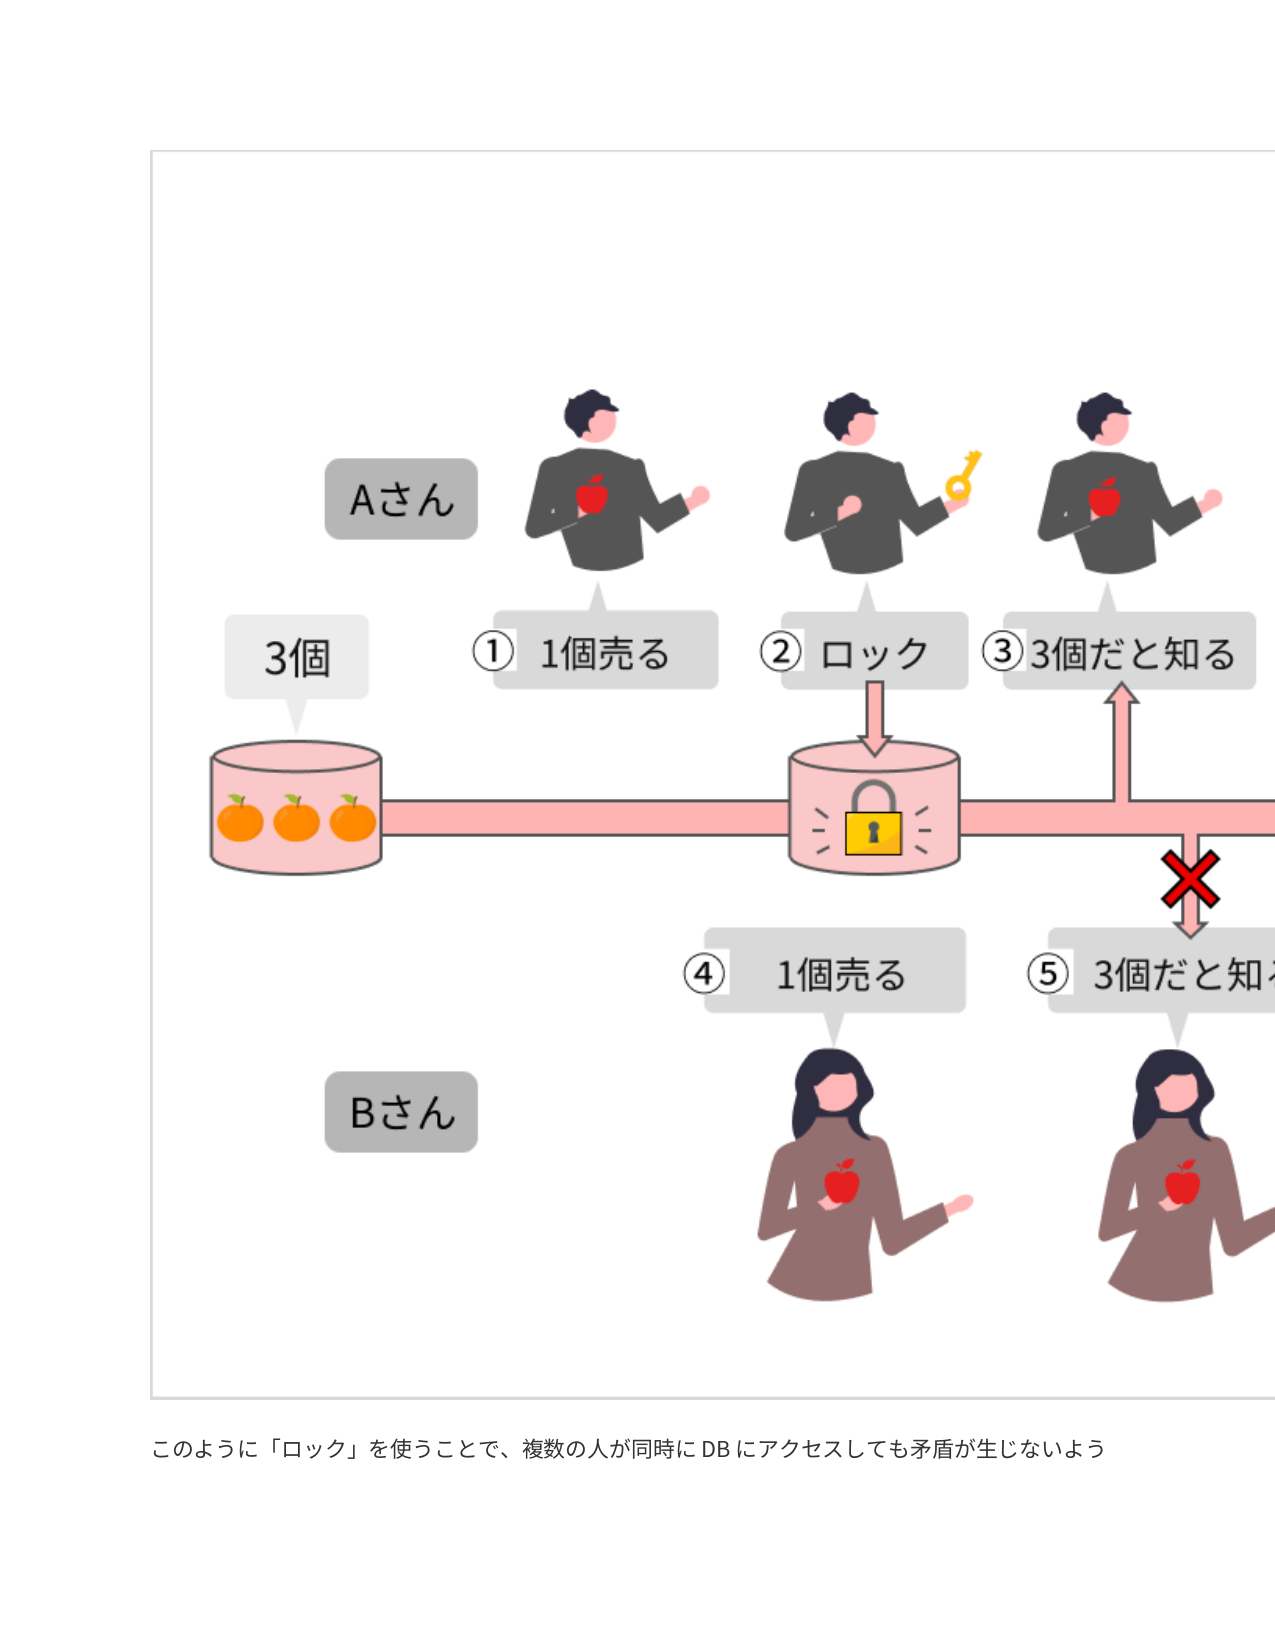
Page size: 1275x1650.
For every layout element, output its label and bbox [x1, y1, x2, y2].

text [150, 1400, 1125, 1463]
picture [150, 150, 1275, 1400]
